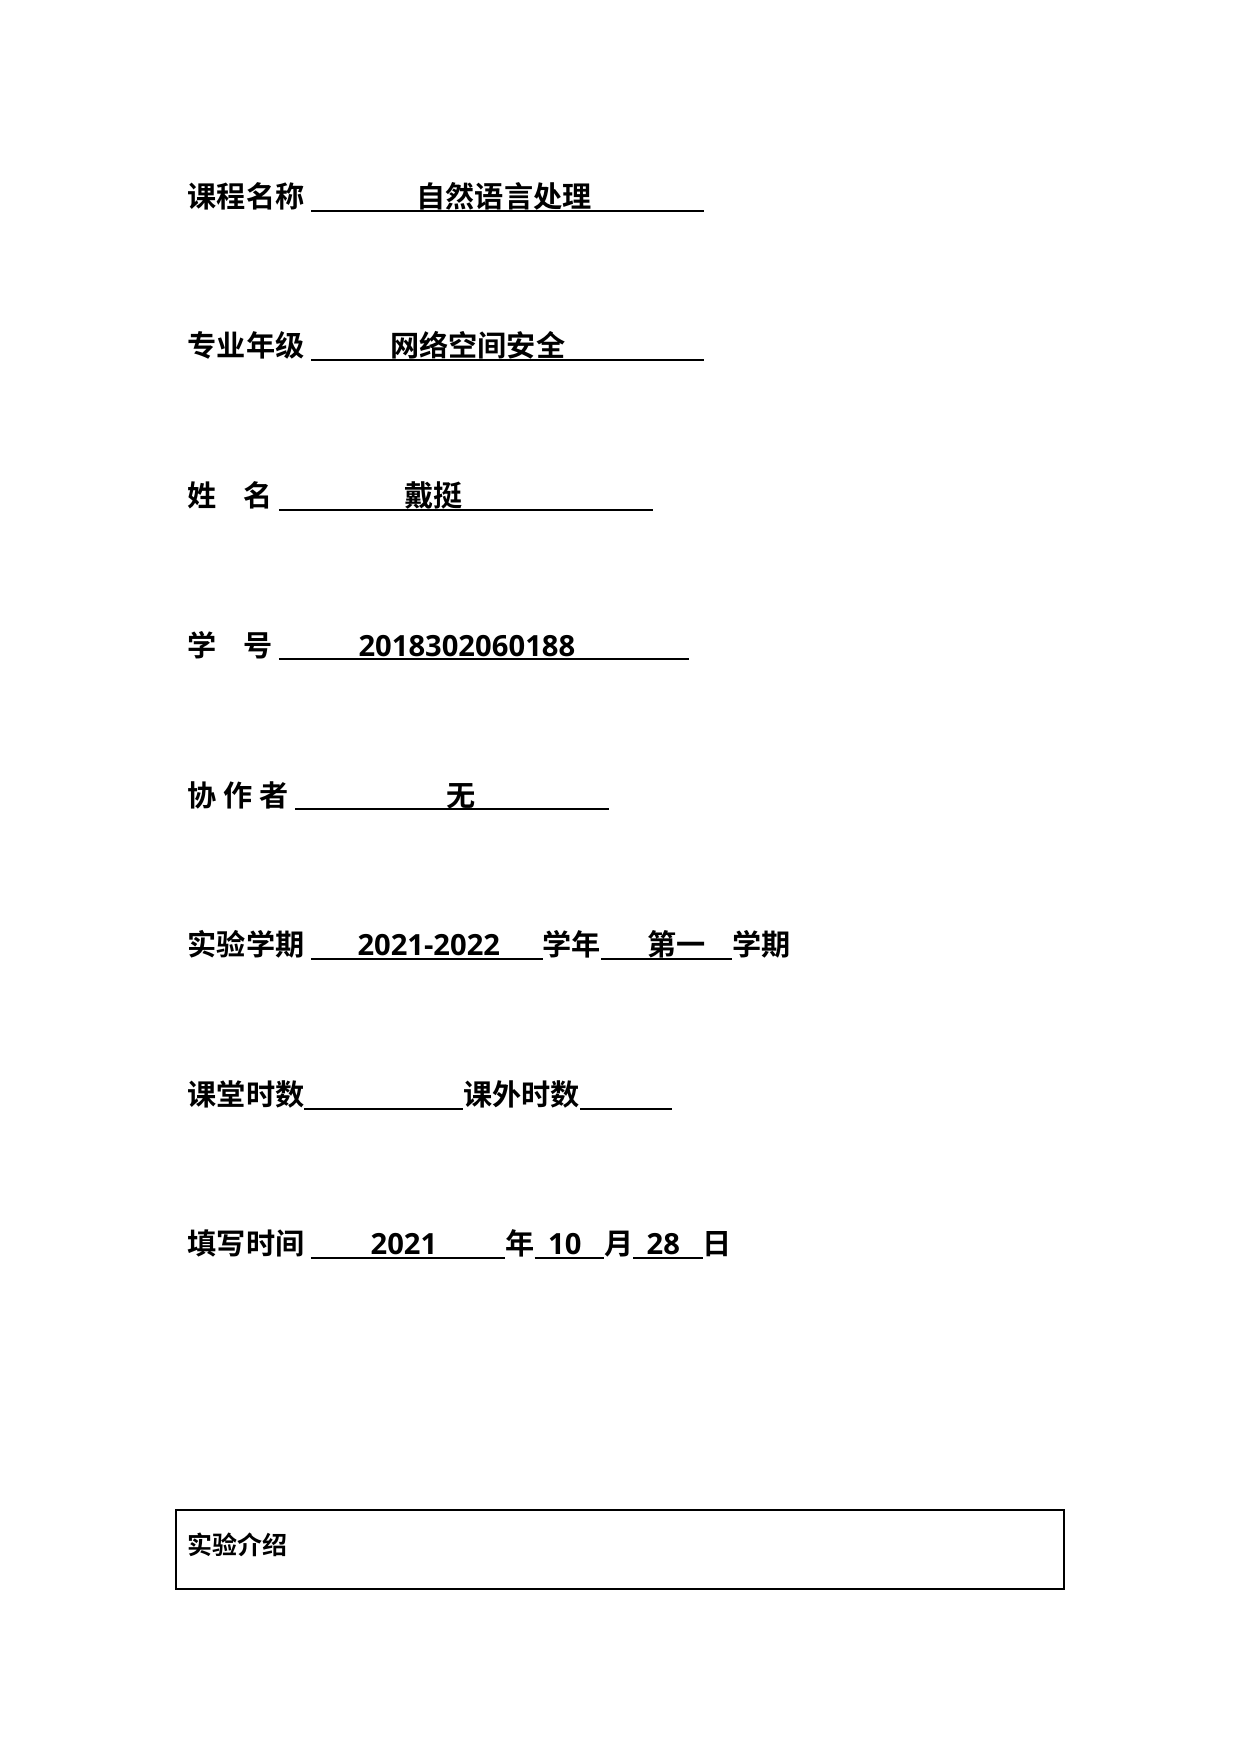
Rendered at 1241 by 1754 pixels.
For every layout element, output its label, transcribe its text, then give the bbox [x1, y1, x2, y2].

text 姓 名 戴挺 [187, 461, 1053, 526]
text 课程名称 自然语言处理 [187, 162, 1053, 227]
text 填写时间 2021 年 10 月 28 日 [187, 1210, 1053, 1275]
table_header 实验介绍 [177, 1511, 1063, 1588]
text 专业年级 网络空间安全 [187, 312, 1053, 377]
text 课堂时数 课外时数 [187, 1060, 1053, 1125]
text 实验学期 2021-2022 学年 第一 学期 [187, 910, 1053, 975]
text 学 号 2018302060188 [187, 611, 1053, 676]
text 协 作 者 无 [187, 761, 1053, 826]
